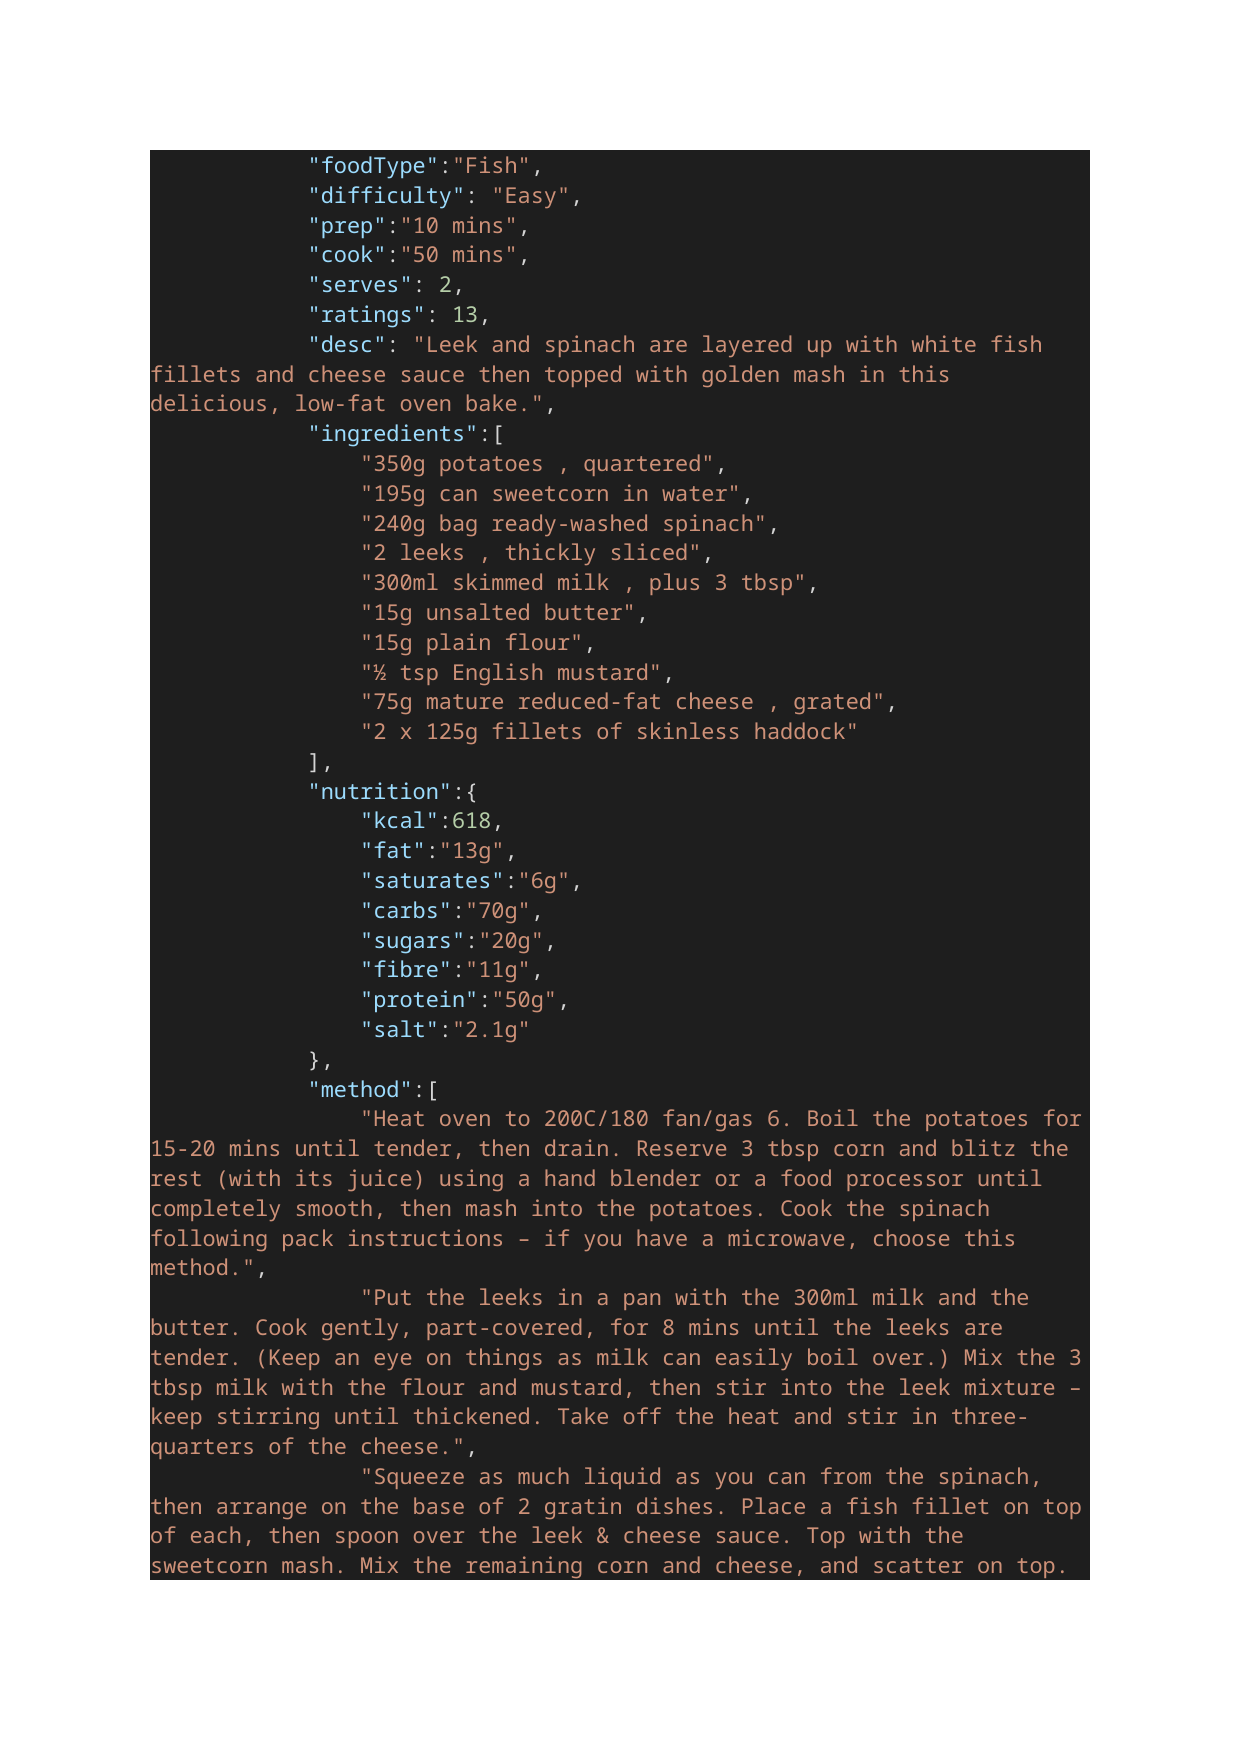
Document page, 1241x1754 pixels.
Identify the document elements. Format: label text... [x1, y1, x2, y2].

text "2 leeks , thickly sliced", [150, 537, 1090, 567]
text "240g bag ready-washed spinach", [150, 507, 1090, 537]
text "nutrition":{ [150, 776, 1090, 805]
text "Heat oven to 200C/180 fan/gas 6. Boil the potatoes for 15-20 mins until tender, then drain. Reserve 3 tbsp corn and blitz the rest (with its juice) using a hand blender or a food processor until completely smooth, then mash into the potatoes. Cook the spinach following pack instructions – if you have a microwave, choose this method.", [150, 1103, 1090, 1282]
text "350g potatoes , quartered", [150, 448, 1090, 478]
text "difficulty": "Easy", [150, 180, 1090, 209]
text "½ tsp English mustard", [150, 656, 1090, 686]
text "desc": "Leek and spinach are layered up with white fish fillets and cheese sauce then topped with golden mash in this delicious, low-fat oven bake.", [150, 329, 1090, 418]
text ], [150, 746, 1090, 776]
text }, [150, 1044, 1090, 1073]
text "protein":"50g", [150, 984, 1090, 1014]
text "2 x 125g fillets of skinless haddock" [150, 716, 1090, 746]
text "saturates":"6g", [150, 865, 1090, 895]
text "15g plain flour", [150, 627, 1090, 656]
text "15g unsalted butter", [150, 597, 1090, 627]
text "fibre":"11g", [150, 954, 1090, 984]
text "ingredients":[ [150, 418, 1090, 448]
text "salt":"2.1g" [150, 1014, 1090, 1044]
text "75g mature reduced-fat cheese , grated", [150, 686, 1090, 716]
text "sugars":"20g", [150, 924, 1090, 954]
text "ratings": 13, [150, 299, 1090, 329]
text "300ml skimmed milk , plus 3 tbsp", [150, 567, 1090, 597]
text "serves": 2, [150, 269, 1090, 299]
text "method":[ [150, 1073, 1090, 1103]
text "195g can sweetcorn in water", [150, 478, 1090, 507]
text "carbs":"70g", [150, 895, 1090, 924]
text "prep":"10 mins", [150, 209, 1090, 239]
text "kcal":618, [150, 805, 1090, 835]
text "cook":"50 mins", [150, 239, 1090, 269]
text "fat":"13g", [150, 835, 1090, 865]
text "foodType":"Fish", [150, 150, 1090, 180]
